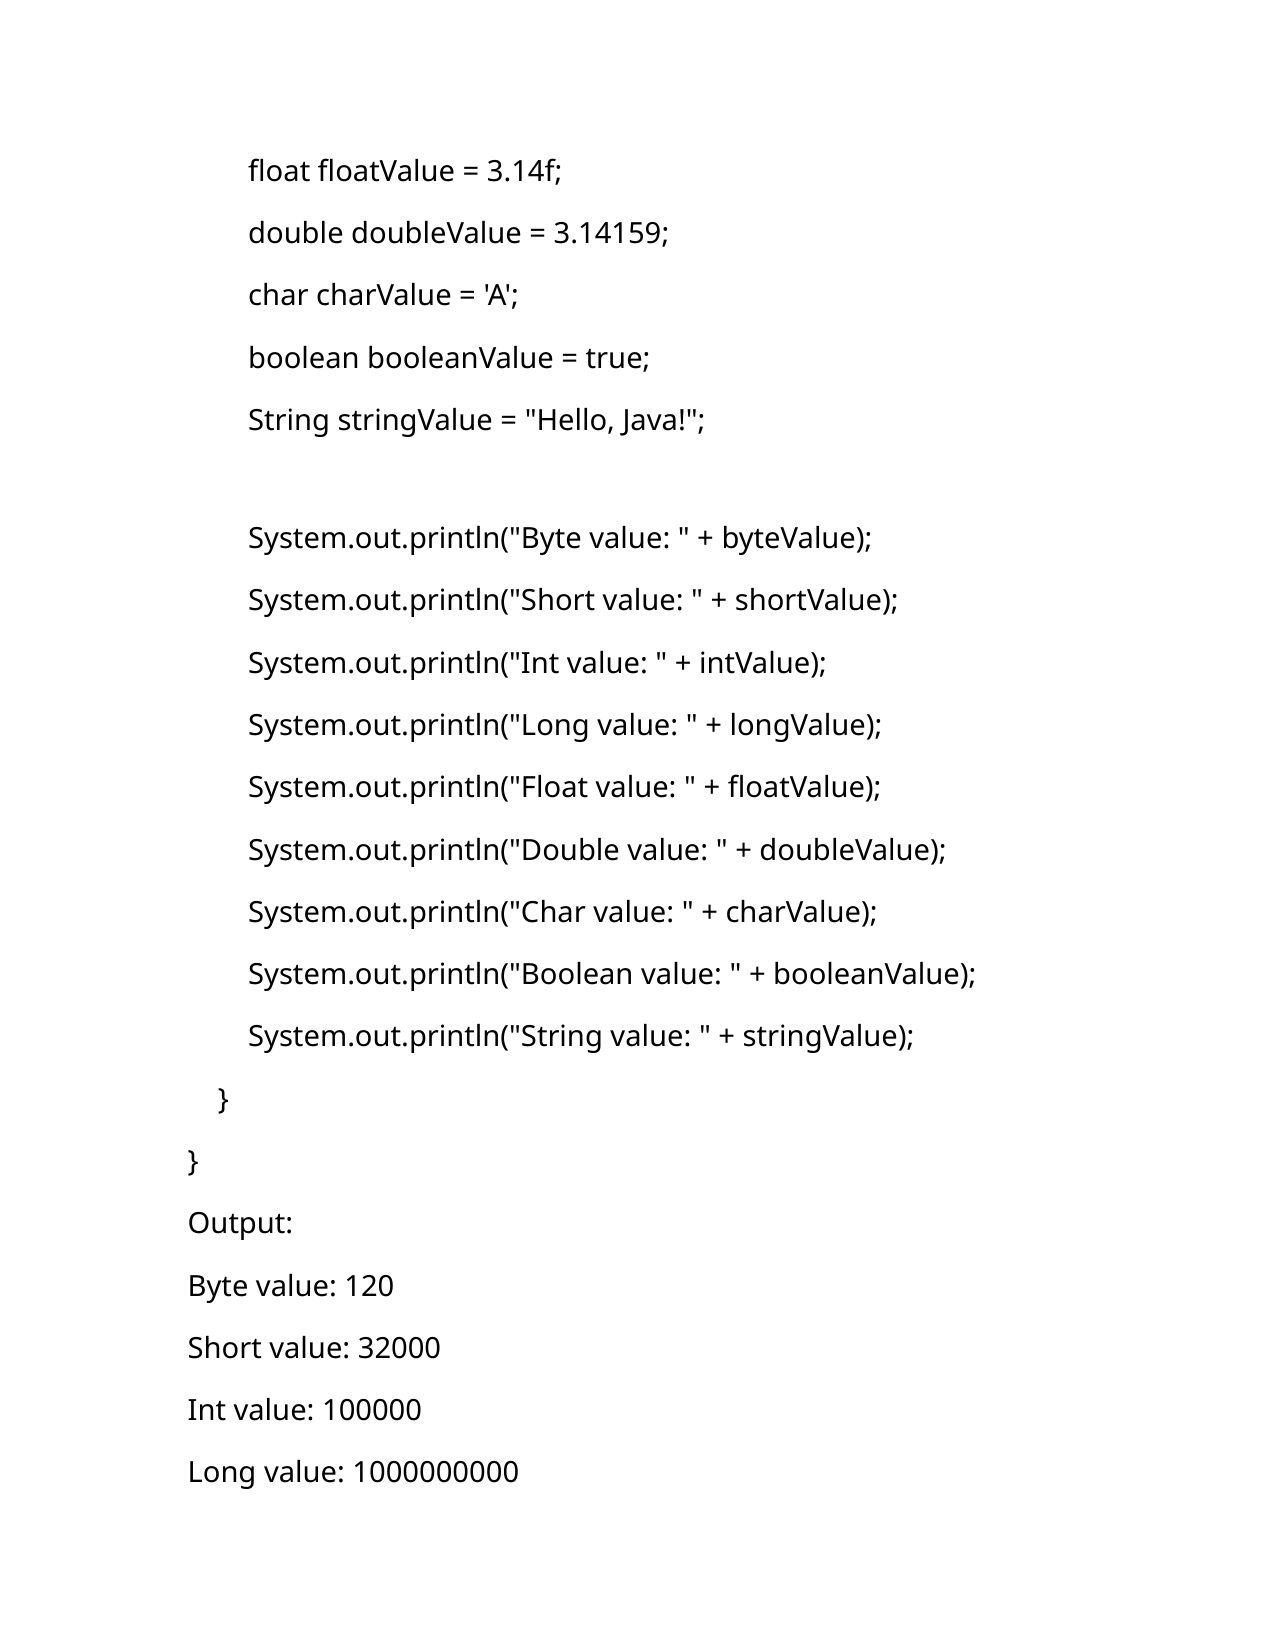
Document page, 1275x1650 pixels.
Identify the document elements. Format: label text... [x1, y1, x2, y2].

text System.out.println("Int value: " + intValue); [187, 642, 1125, 682]
text double doubleValue = 3.14159; [187, 212, 1125, 252]
text System.out.println("Char value: " + charValue); [187, 891, 1125, 931]
text Int value: 100000 [187, 1389, 1125, 1429]
text Byte value: 120 [187, 1265, 1125, 1304]
text System.out.println("Float value: " + floatValue); [187, 766, 1125, 806]
text Short value: 32000 [187, 1327, 1125, 1367]
text float floatValue = 3.14f; [187, 150, 1125, 190]
text System.out.println("Short value: " + shortValue); [187, 579, 1125, 619]
text } [187, 1078, 1125, 1118]
text System.out.println("String value: " + stringValue); [187, 1016, 1125, 1055]
text System.out.println("Byte value: " + byteValue); [187, 517, 1125, 557]
text } [187, 1140, 1125, 1180]
text String stringValue = "Hello, Java!"; [187, 399, 1125, 439]
text char charValue = 'A'; [187, 274, 1125, 314]
text System.out.println("Boolean value: " + booleanValue); [187, 953, 1125, 993]
text boolean booleanValue = true; [187, 337, 1125, 377]
text System.out.println("Double value: " + doubleValue); [187, 829, 1125, 868]
text Output: [187, 1202, 1125, 1242]
text System.out.println("Long value: " + longValue); [187, 704, 1125, 744]
text Long value: 1000000000 [187, 1452, 1125, 1491]
